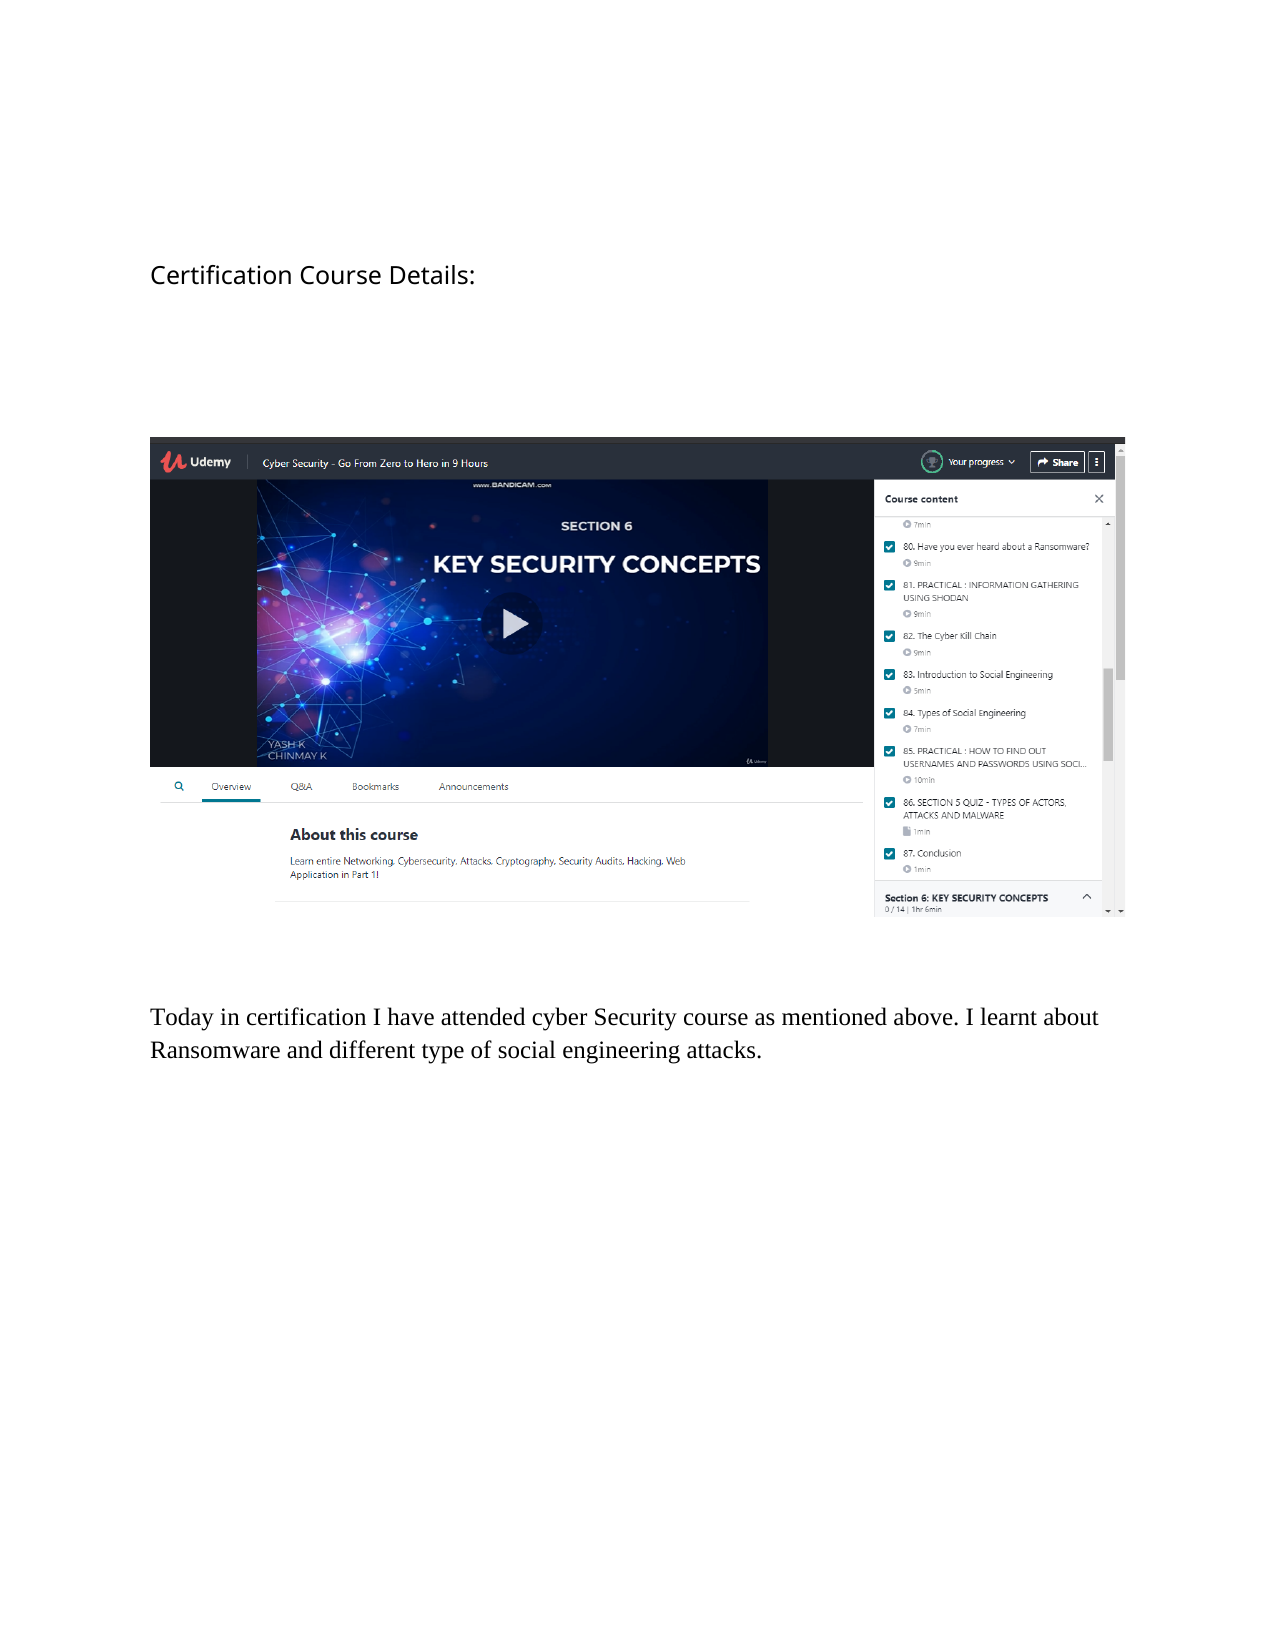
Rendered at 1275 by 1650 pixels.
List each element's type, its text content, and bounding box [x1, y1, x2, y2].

text Today in certification I have attended cyber Security course as mentioned above. I learnt about Ransomware and different type of social engineering attacks. [150, 1002, 1125, 1064]
text Certification Course Details: [150, 258, 1125, 292]
picture [150, 437, 1125, 917]
